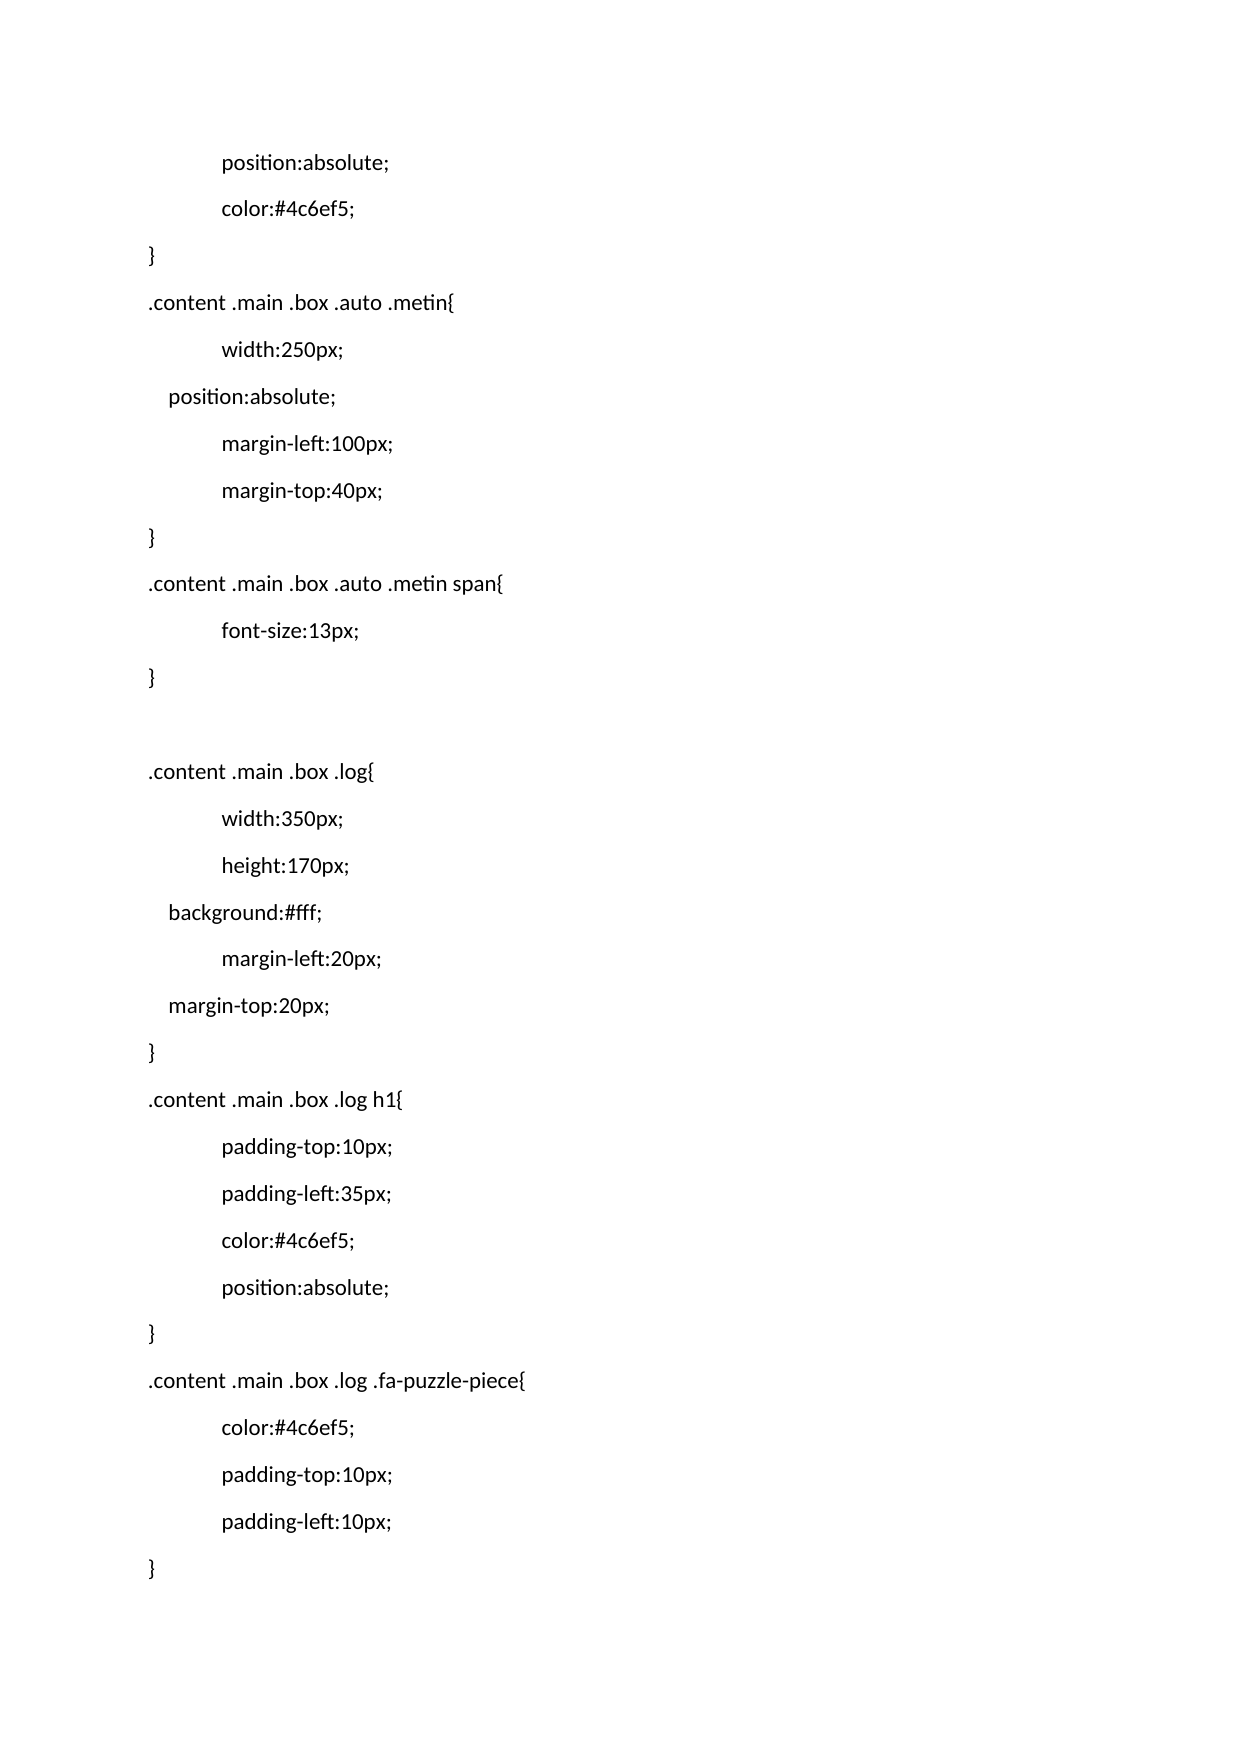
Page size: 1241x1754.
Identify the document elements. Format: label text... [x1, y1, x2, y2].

text .content .main .box .auto .metin{ [148, 288, 1093, 316]
text .content .main .box .log h1{ [148, 1085, 1093, 1113]
text } [148, 1554, 1093, 1582]
text } [148, 1038, 1093, 1066]
text margin-top:40px; [148, 476, 1093, 504]
text font-size:13px; [148, 616, 1093, 644]
text color:#4c6ef5; [148, 1413, 1093, 1441]
text position:absolute; [148, 148, 1093, 176]
text height:170px; [148, 851, 1093, 879]
text } [148, 1319, 1093, 1347]
text width:350px; [148, 804, 1093, 832]
text .content .main .box .log{ [148, 757, 1093, 785]
text margin-top:20px; [148, 991, 1093, 1019]
text margin-left:100px; [148, 429, 1093, 457]
text margin-left:20px; [148, 944, 1093, 972]
text color:#4c6ef5; [148, 194, 1093, 222]
text padding-left:35px; [148, 1179, 1093, 1207]
text width:250px; [148, 335, 1093, 363]
text .content .main .box .auto .metin span{ [148, 569, 1093, 597]
text padding-left:10px; [148, 1507, 1093, 1535]
text } [148, 241, 1093, 269]
text } [148, 663, 1093, 691]
text position:absolute; [148, 382, 1093, 410]
text .content .main .box .log .fa-puzzle-piece{ [148, 1366, 1093, 1394]
text } [148, 523, 1093, 551]
text padding-top:10px; [148, 1132, 1093, 1160]
text padding-top:10px; [148, 1460, 1093, 1488]
text color:#4c6ef5; [148, 1226, 1093, 1254]
text background:#fff; [148, 898, 1093, 926]
text position:absolute; [148, 1273, 1093, 1301]
